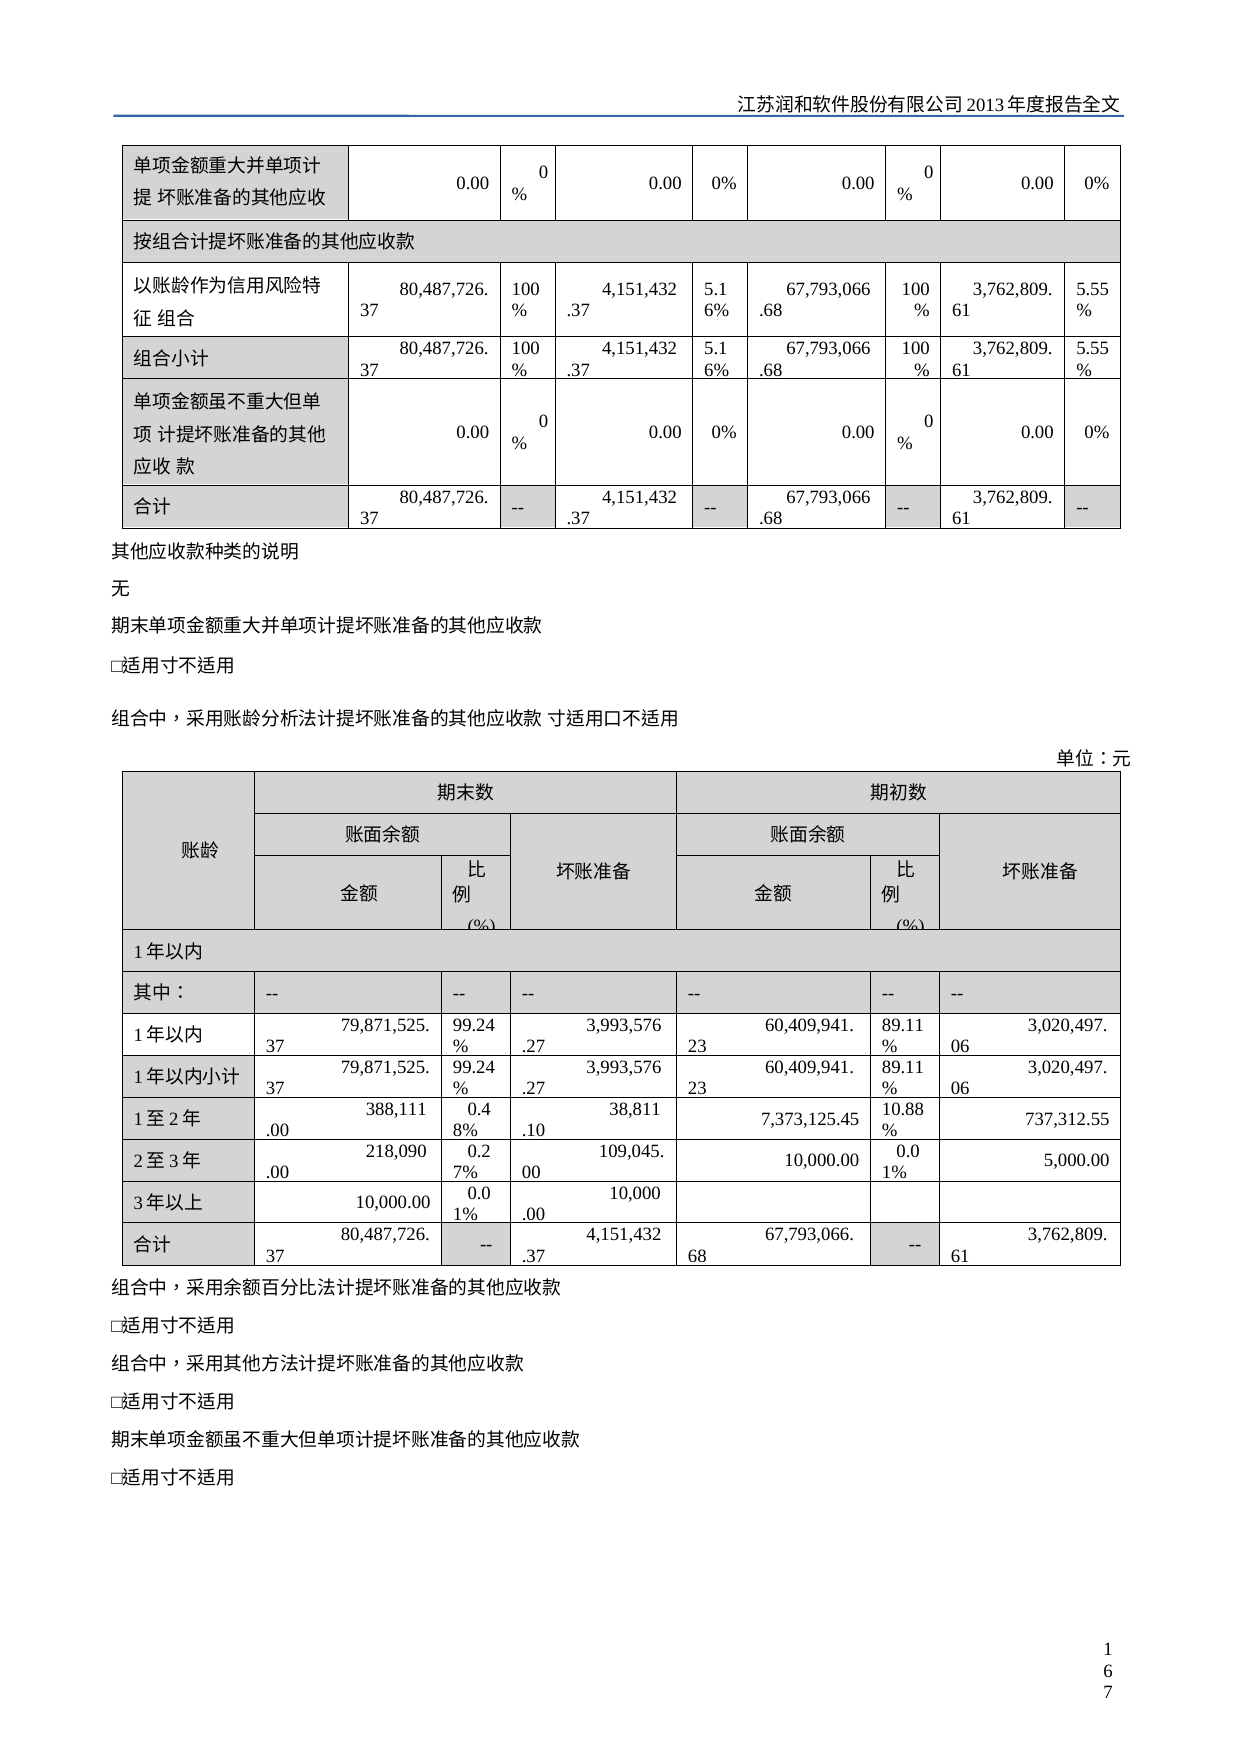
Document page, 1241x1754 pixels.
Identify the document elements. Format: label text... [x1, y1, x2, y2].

text 无 [111, 566, 1131, 602]
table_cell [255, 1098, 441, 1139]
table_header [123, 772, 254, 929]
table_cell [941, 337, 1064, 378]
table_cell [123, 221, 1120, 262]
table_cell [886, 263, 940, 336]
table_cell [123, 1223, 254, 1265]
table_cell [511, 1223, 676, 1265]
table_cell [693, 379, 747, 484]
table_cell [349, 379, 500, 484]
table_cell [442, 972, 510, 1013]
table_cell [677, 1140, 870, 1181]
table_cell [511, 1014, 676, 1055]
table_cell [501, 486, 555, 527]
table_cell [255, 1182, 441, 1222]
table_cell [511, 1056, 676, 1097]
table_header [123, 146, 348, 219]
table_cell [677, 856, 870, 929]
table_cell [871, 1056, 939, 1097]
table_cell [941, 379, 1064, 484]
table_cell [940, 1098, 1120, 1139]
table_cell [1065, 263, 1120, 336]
text 其他应收款种类的说明 [111, 528, 1131, 566]
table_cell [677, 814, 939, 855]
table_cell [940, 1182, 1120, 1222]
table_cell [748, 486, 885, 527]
text 单位：元 [111, 745, 1131, 771]
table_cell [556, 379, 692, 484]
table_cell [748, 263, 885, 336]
text 组合中，采用账龄分析法计提坏账准备的其他应收款 寸适用口不适用 [111, 696, 1131, 733]
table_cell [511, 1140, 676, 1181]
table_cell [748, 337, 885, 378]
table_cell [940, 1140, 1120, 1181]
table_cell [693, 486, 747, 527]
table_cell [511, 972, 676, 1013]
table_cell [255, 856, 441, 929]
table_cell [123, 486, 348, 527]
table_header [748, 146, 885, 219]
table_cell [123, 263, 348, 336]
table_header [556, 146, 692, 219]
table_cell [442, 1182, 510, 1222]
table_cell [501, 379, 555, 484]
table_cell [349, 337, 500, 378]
text □适用寸不适用 [111, 1312, 1131, 1338]
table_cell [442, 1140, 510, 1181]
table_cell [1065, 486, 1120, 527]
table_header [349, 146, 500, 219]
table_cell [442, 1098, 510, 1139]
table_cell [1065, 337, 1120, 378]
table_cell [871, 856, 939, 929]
text 期末单项金额虽不重大但单项计提坏账准备的其他应收款 [111, 1427, 1131, 1452]
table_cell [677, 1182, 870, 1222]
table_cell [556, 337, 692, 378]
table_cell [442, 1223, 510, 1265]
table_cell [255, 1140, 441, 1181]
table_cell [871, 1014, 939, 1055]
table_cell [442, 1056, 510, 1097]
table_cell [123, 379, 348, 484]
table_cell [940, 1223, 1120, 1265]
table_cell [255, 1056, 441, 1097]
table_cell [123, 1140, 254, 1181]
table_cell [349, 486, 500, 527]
text □适用寸不适用 [111, 1388, 1131, 1414]
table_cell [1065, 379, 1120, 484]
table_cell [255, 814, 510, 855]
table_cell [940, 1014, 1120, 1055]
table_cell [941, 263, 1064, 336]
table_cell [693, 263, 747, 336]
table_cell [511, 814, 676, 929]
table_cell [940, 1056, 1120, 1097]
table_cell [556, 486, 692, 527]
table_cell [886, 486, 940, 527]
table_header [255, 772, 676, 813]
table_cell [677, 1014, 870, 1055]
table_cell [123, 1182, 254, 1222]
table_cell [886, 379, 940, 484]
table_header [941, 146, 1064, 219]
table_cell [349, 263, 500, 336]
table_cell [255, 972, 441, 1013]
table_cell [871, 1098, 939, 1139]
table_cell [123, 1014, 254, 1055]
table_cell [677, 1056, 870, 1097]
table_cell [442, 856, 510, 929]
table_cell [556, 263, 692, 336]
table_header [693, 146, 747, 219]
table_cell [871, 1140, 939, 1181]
text 组合中，采用余额百分比法计提坏账准备的其他应收款 [111, 1274, 1131, 1300]
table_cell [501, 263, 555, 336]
text □适用寸不适用 [111, 652, 1131, 677]
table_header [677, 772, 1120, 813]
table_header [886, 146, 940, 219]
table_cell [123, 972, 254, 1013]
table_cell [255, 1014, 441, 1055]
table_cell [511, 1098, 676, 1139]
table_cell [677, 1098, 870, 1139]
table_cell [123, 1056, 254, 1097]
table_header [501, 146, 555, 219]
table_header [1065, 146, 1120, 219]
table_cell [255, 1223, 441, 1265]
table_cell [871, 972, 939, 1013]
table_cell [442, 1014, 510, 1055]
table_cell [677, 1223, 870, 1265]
text 期末单项金额重大并单项计提坏账准备的其他应收款 [111, 602, 1131, 639]
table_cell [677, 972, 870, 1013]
text □适用寸不适用 [111, 1464, 1131, 1490]
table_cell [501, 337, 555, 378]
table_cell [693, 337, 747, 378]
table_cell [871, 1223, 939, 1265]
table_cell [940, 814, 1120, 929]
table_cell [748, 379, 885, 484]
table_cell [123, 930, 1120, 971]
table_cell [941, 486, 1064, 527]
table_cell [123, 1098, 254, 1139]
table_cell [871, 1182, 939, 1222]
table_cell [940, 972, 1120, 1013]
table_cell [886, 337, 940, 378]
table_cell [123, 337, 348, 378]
text 组合中，采用其他方法计提坏账准备的其他应收款 [111, 1351, 1131, 1376]
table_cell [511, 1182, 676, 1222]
